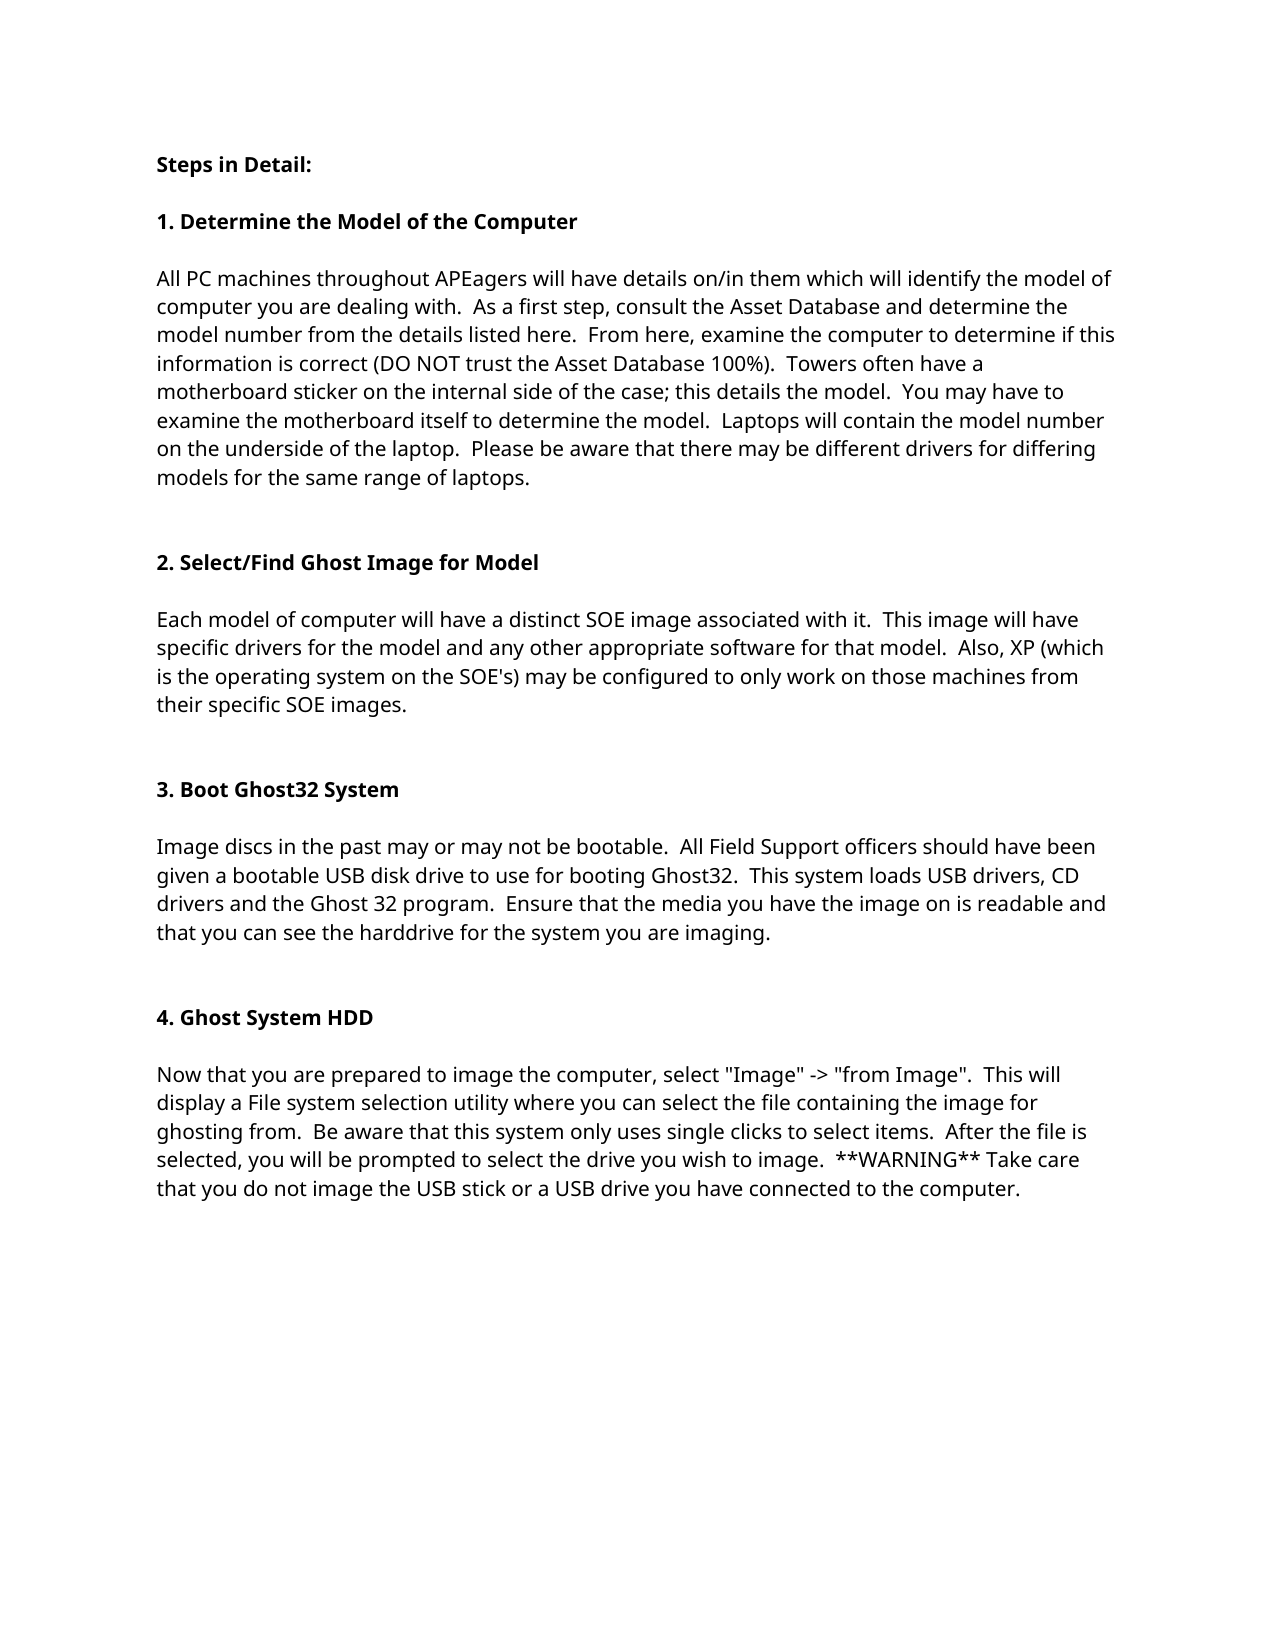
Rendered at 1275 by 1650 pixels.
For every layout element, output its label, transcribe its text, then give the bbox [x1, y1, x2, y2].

text Image discs in the past may or may not be bootable. All Field Support officers should have been given a bootable USB disk drive to use for booting Ghost32. This system loads USB drivers, CD drivers and the Ghost 32 program. Ensure that the media you have the image on is readable and that you can see the harddrive for the system you are imaging. [156, 832, 1118, 946]
text All PC machines throughout APEagers will have details on/in them which will identify the model of computer you are dealing with. As a first step, consult the Asset Database and determine the model number from the details listed here. From here, examine the computer to determine if this information is correct (DO NOT trust the Asset Database 100%). Towers often have a motherboard sticker on the internal side of the case; this details the model. You may have to examine the motherboard itself to determine the model. Laptops will contain the model number on the underside of the laptop. Please be aware that there may be different drivers for differing models for the same range of laptops. [156, 264, 1118, 491]
text 3. Boot Ghost32 System [156, 776, 1118, 804]
text Now that you are prepared to image the computer, select "Image" -> "from Image". This will display a File system selection utility where you can select the file containing the image for ghosting from. Be aware that this system only uses single clicks to select items. After the file is selected, you will be prompted to select the drive you wish to image. **WARNING** Take care that you do not image the USB stick or a USB drive you have connected to the computer. [156, 1060, 1118, 1202]
text 2. Select/Find Ghost Image for Model [156, 548, 1118, 577]
text Steps in Detail: [156, 150, 1118, 178]
text 1. Determine the Model of the Computer [156, 207, 1118, 235]
text Each model of computer will have a distinct SOE image associated with it. This image will have specific drivers for the model and any other appropriate software for that model. Also, XP (which is the operating system on the SOE's) may be configured to only work on those machines from their specific SOE images. [156, 605, 1118, 719]
text 4. Ghost System HDD [156, 1003, 1118, 1032]
